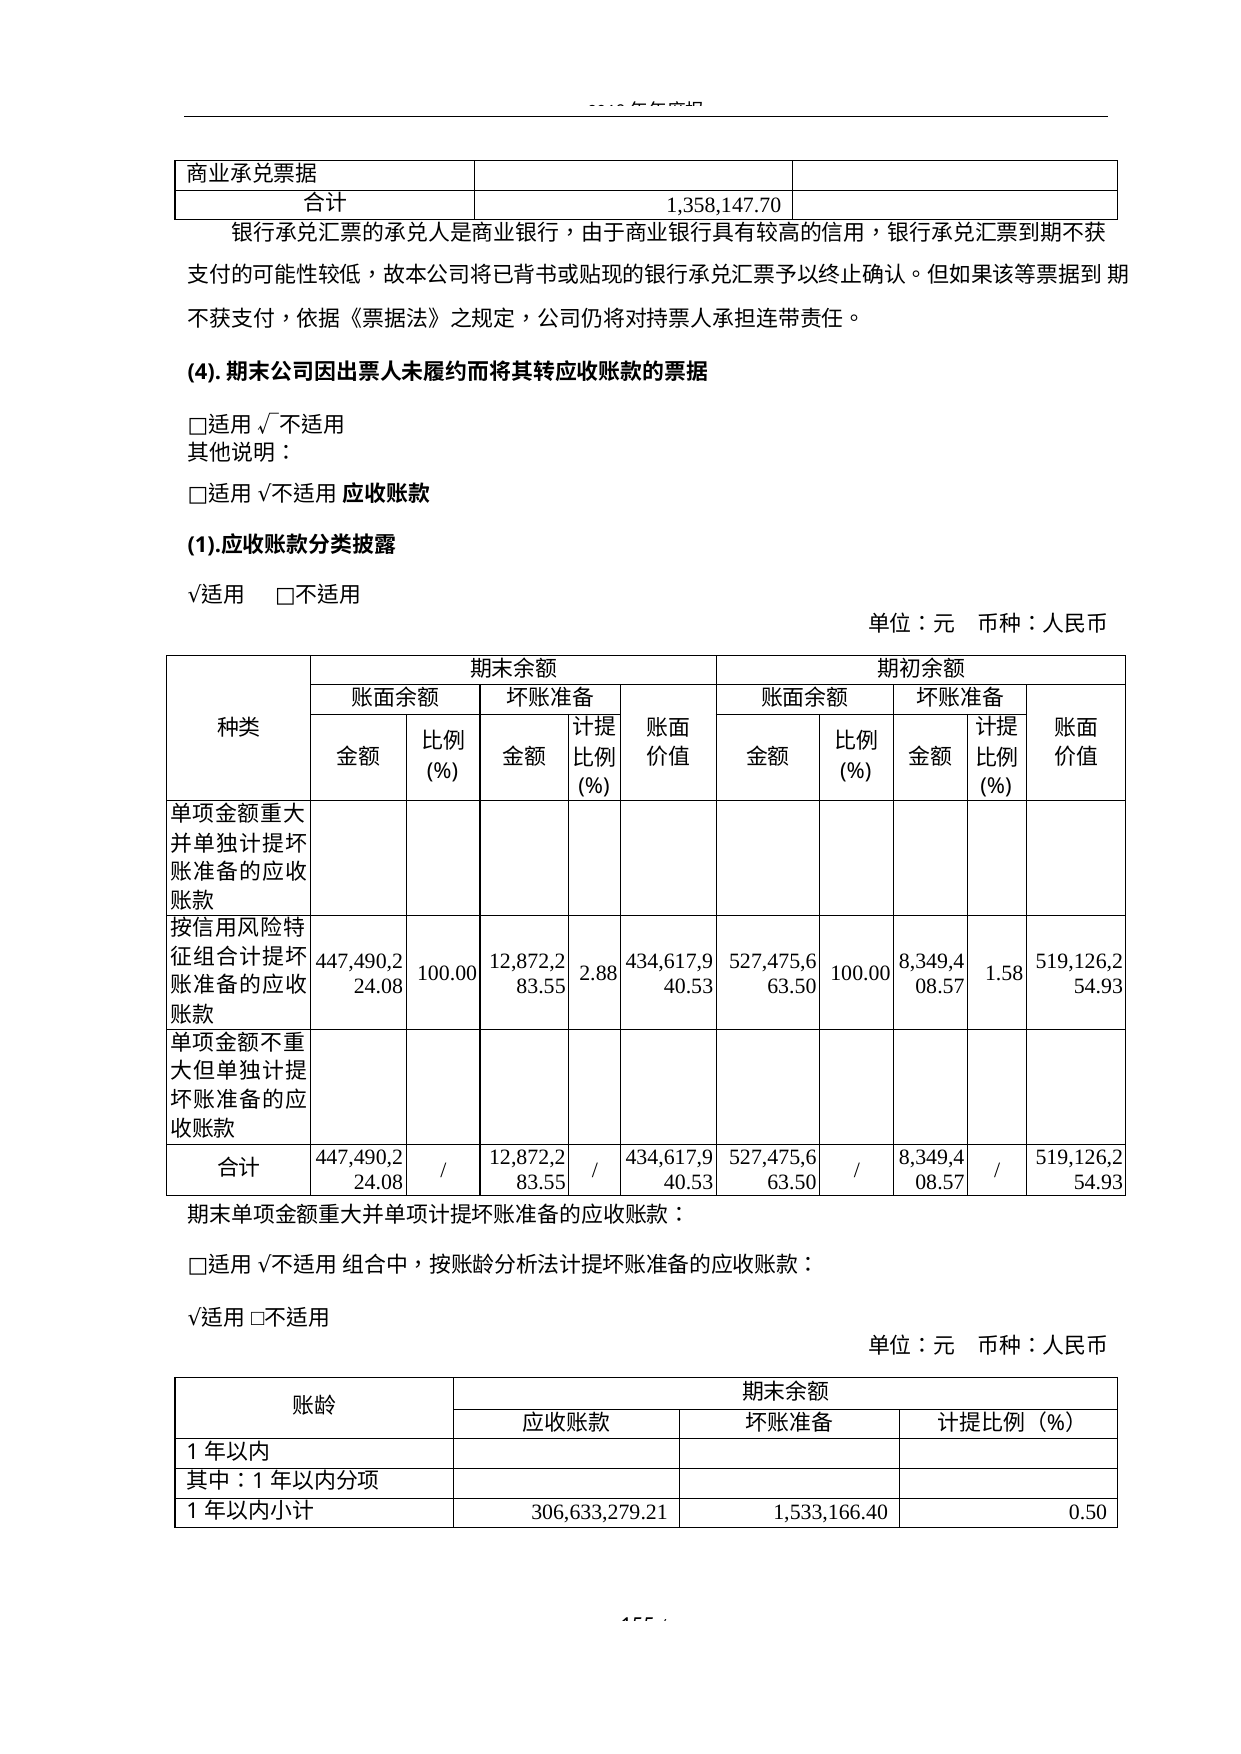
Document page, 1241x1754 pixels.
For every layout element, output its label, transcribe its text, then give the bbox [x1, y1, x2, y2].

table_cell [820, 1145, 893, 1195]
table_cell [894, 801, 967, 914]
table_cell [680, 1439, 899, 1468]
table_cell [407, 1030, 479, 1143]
text 期末单项金额重大并单项计提坏账准备的应收账款： [187, 1199, 1140, 1228]
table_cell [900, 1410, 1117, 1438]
subtitle (4). 期末公司因出票人未履约而将其转应收账款的票据 [187, 356, 1140, 386]
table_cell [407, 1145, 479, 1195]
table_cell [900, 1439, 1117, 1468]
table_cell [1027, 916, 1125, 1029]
text √适用 □不适用 [187, 1302, 1140, 1331]
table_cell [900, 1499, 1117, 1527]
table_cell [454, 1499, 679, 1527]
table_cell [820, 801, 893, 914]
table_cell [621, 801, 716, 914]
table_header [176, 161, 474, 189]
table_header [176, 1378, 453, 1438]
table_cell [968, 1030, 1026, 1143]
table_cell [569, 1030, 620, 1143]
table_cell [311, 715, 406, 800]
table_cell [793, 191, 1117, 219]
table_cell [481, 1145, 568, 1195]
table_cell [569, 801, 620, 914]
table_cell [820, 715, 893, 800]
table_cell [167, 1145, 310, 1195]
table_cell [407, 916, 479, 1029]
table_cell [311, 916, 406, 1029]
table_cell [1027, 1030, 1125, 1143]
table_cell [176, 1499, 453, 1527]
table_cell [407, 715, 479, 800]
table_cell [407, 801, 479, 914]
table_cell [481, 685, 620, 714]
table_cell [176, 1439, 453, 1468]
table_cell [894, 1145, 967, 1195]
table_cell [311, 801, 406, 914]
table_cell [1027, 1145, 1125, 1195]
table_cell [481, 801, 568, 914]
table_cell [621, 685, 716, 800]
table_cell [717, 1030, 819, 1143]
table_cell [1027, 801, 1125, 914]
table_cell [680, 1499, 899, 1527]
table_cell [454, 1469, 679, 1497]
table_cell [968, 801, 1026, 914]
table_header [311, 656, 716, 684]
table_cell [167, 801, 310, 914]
subtitle (1).应收账款分类披露 [187, 529, 1140, 559]
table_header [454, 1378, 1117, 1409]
text □适用 √不适用 组合中，按账龄分析法计提坏账准备的应收账款： [187, 1249, 826, 1279]
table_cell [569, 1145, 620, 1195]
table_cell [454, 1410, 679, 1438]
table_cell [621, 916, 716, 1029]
text 支付的可能性较低，故本公司将已背书或贴现的银行承兑汇票予以终止确认。但如果该等票据到 期不获支付，依据《票据法》之规定，公司仍将对持票人承担连带责任。 [187, 259, 1140, 332]
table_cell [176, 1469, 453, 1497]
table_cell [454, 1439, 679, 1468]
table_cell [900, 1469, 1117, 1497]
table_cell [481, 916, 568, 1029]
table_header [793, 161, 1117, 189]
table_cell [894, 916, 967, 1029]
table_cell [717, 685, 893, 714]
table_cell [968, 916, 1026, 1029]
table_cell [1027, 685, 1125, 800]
text 单位：元 币种：人民币 [156, 608, 1108, 637]
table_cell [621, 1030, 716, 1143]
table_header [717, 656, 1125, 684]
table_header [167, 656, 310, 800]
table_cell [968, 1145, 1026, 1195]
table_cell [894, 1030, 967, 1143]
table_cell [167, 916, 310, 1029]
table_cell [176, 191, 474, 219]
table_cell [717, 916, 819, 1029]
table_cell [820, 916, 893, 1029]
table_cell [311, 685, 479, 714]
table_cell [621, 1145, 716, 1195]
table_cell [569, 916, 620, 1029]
text □适用 √不适用 其他说明： [187, 410, 353, 467]
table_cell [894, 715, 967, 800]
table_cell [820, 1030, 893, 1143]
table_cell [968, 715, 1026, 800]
text 银行承兑汇票的承兑人是商业银行，由于商业银行具有较高的信用，银行承兑汇票到期不获 [187, 220, 1140, 245]
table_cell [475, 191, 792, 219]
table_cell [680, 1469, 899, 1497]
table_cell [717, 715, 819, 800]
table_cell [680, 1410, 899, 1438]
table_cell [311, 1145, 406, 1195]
text 单位：元 币种：人民币 [156, 1331, 1108, 1359]
text □适用 √不适用 应收账款 [187, 478, 437, 508]
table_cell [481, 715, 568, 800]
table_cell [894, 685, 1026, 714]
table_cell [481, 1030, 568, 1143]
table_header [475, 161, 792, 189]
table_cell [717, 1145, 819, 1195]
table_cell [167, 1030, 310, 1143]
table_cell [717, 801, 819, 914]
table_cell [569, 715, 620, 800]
text √适用 □不适用 [187, 580, 1140, 608]
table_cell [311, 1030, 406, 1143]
